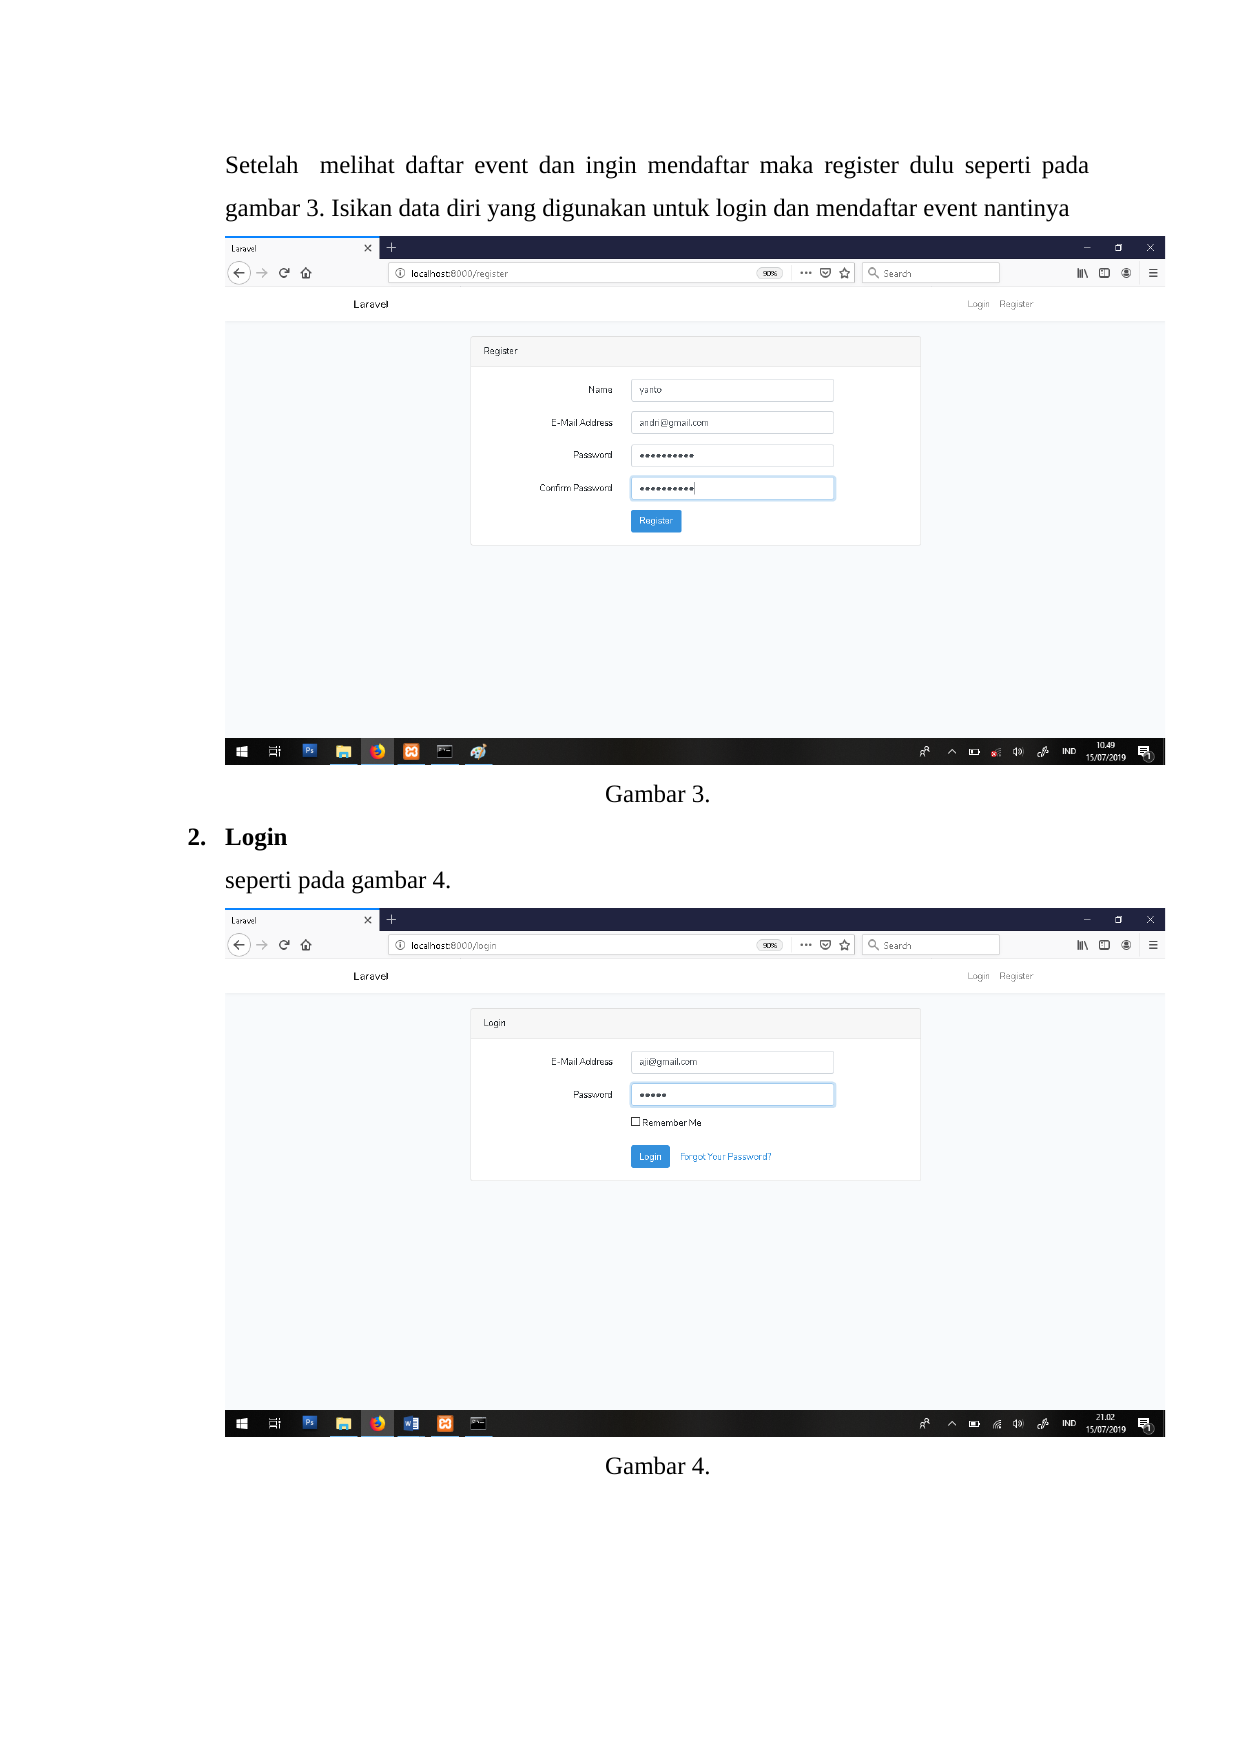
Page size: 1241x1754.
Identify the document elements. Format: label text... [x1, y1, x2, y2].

picture [225, 908, 1166, 1437]
picture [225, 236, 1166, 765]
list Setelah melihat daftar event dan ingin mendaftar maka register dulu seperti pada gambar 3. Isikan data diri yang digunakan untuk login dan mendaftar event nantinya [225, 150, 1090, 222]
list Gambar 4. [225, 1451, 1090, 1479]
list seperti pada gambar 4. [225, 865, 1090, 894]
list Gambar 3. [225, 779, 1090, 808]
list Login [187, 822, 1090, 851]
